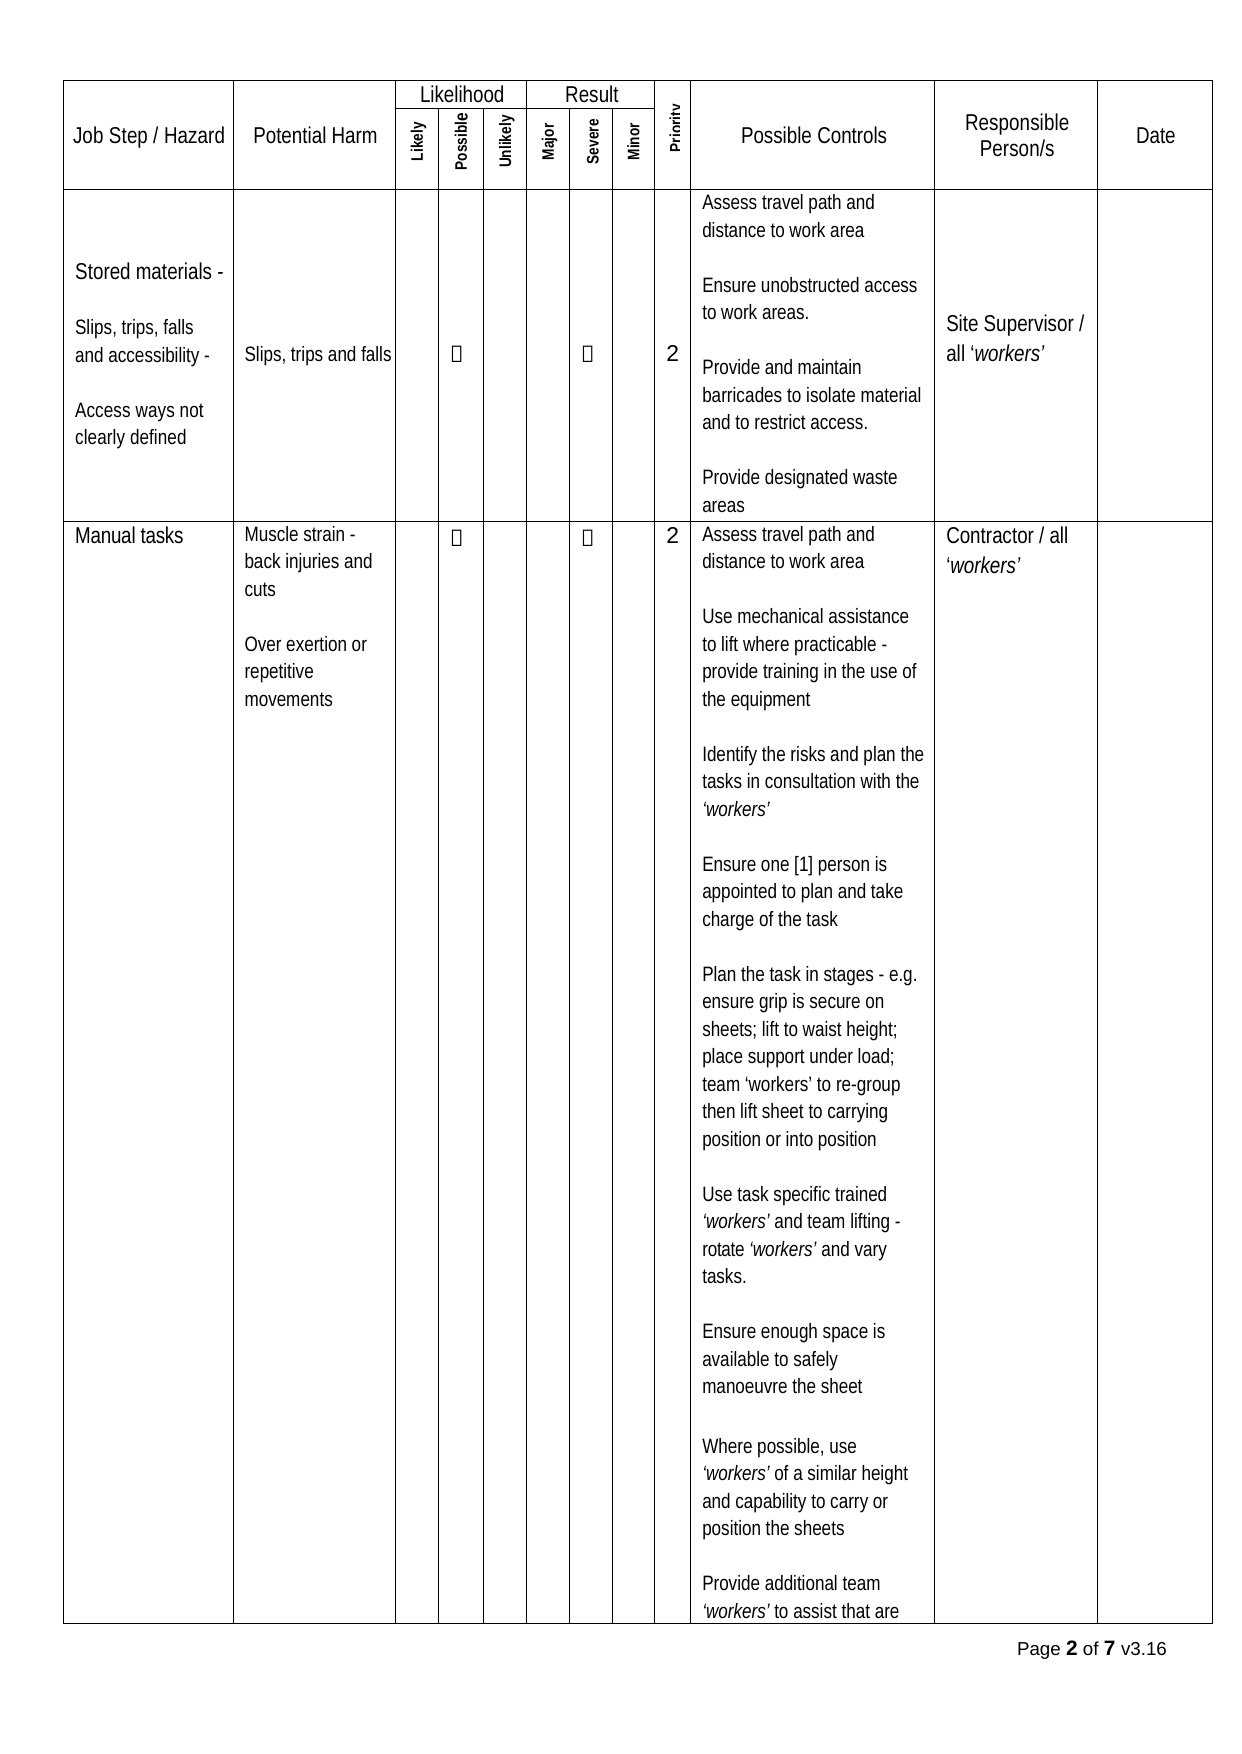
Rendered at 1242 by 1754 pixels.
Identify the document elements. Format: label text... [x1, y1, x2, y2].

table_cell Likely [396, 109, 438, 189]
table_cell [396, 522, 438, 1623]
table_cell  [570, 190, 612, 521]
table_header Job Step / Hazard [64, 81, 233, 189]
table_cell  [570, 522, 612, 1623]
table_cell  [439, 190, 483, 521]
table_header Potential Harm [234, 81, 395, 189]
table_header Possible Controls [691, 81, 934, 189]
table_cell Site Supervisor / all ‘workers’ [935, 190, 1097, 521]
table_cell [1098, 190, 1212, 521]
table_header Date [1098, 81, 1212, 189]
table_cell Major [527, 109, 569, 189]
table_cell 2 [655, 190, 690, 521]
table_cell Possible [439, 109, 483, 189]
table_cell [527, 190, 569, 521]
table_cell Assess travel path and distance to work area Ensure unobstructed access to work areas. Provide and maintain barricades to isolate material and to restrict access. Provide designated waste areas [691, 190, 934, 521]
table_cell Unlikely [484, 109, 526, 189]
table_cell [691, 522, 934, 1623]
table_cell  [439, 522, 483, 1623]
table_cell 2 [655, 522, 690, 1623]
table_header Responsible Person/s [935, 81, 1097, 189]
table_cell [613, 190, 654, 521]
table_cell [613, 522, 654, 1623]
table_cell Manual tasks [64, 522, 233, 1623]
table_header Priority [655, 81, 690, 189]
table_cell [234, 522, 395, 1623]
table_cell [527, 522, 569, 1623]
table_cell Stored materials - Slips, trips, falls and accessibility - Access ways not clearly defined [64, 190, 233, 521]
table_header Result [527, 81, 654, 107]
table_cell [1098, 522, 1212, 1623]
table_cell Contractor / all ‘workers’ [935, 522, 1097, 1623]
table_cell [396, 190, 438, 521]
table_cell Minor [613, 109, 654, 189]
table_cell Slips, trips and falls [234, 190, 395, 521]
table_cell [484, 522, 526, 1623]
table_cell [484, 190, 526, 521]
table_header Likelihood [396, 81, 526, 107]
table_cell Severe [570, 109, 612, 189]
